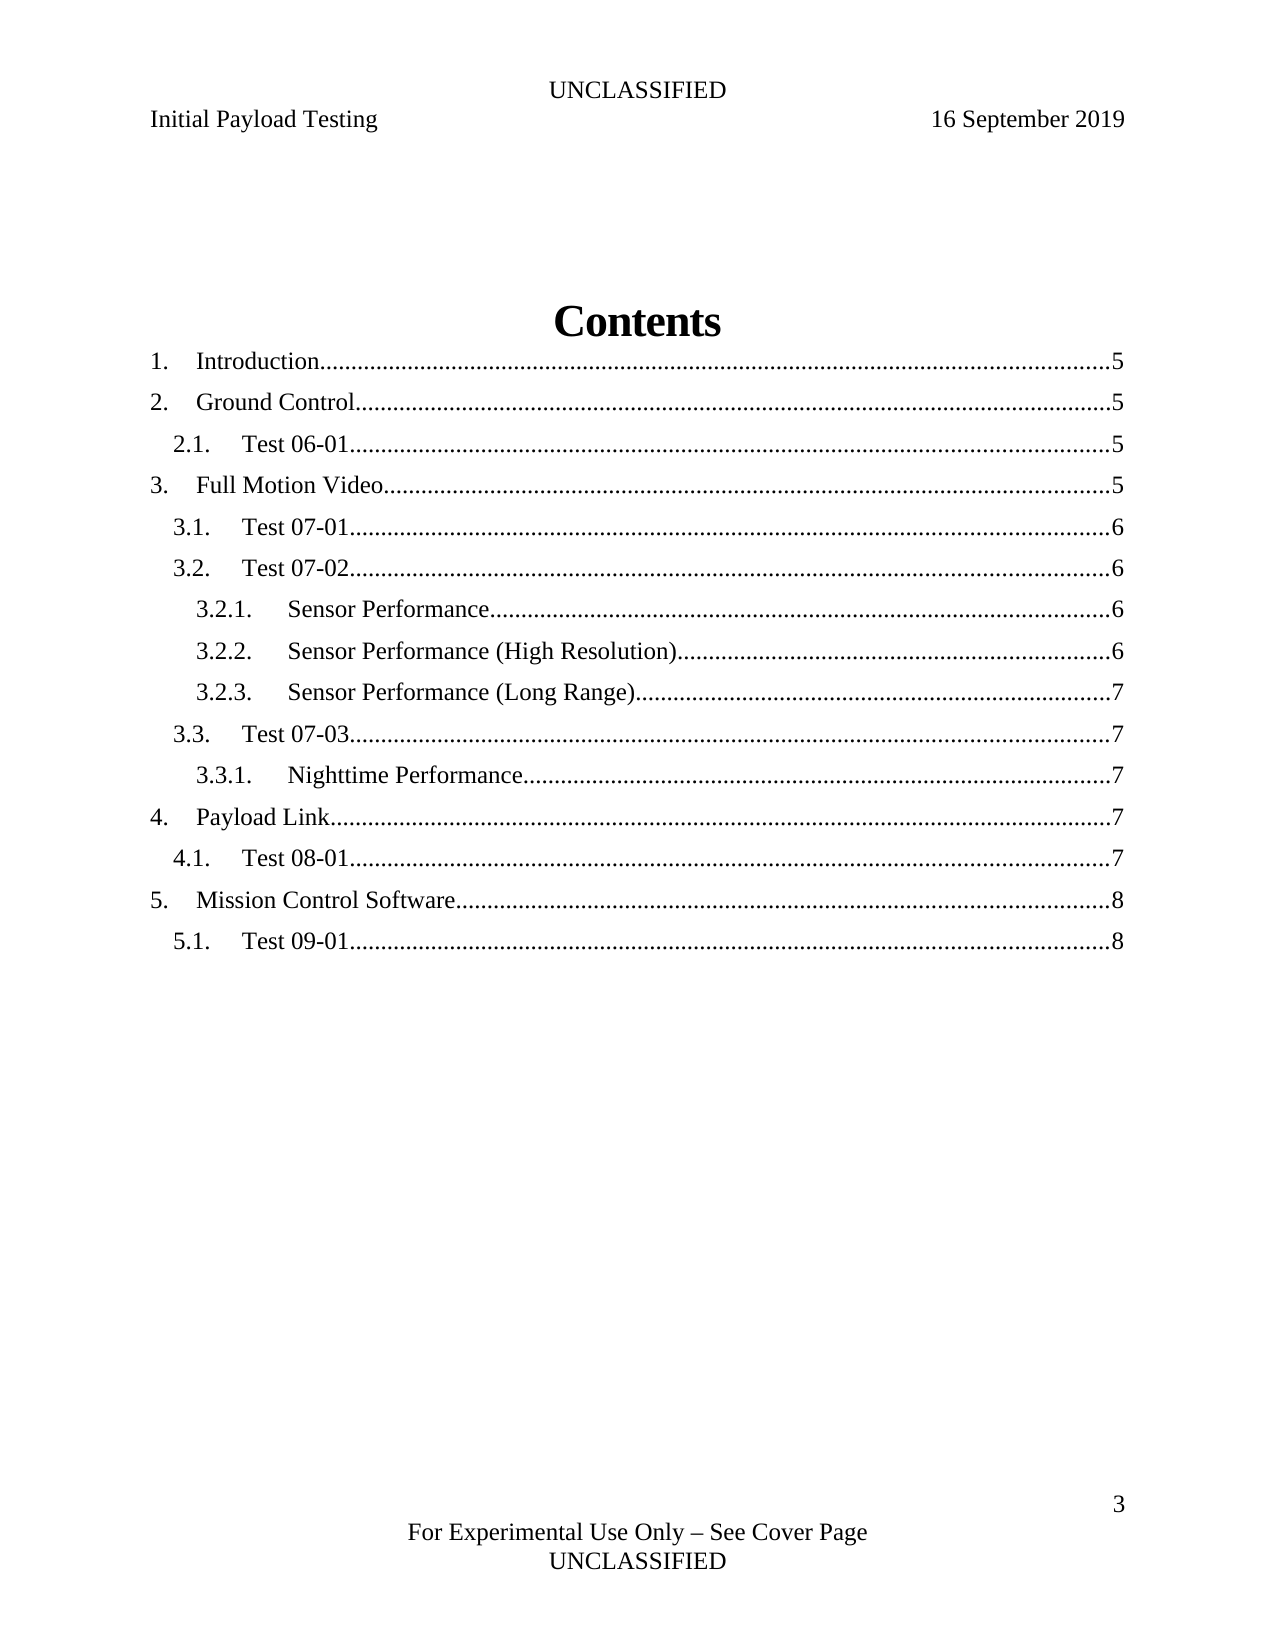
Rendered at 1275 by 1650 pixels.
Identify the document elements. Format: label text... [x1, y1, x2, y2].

title Contents [150, 293, 1125, 346]
